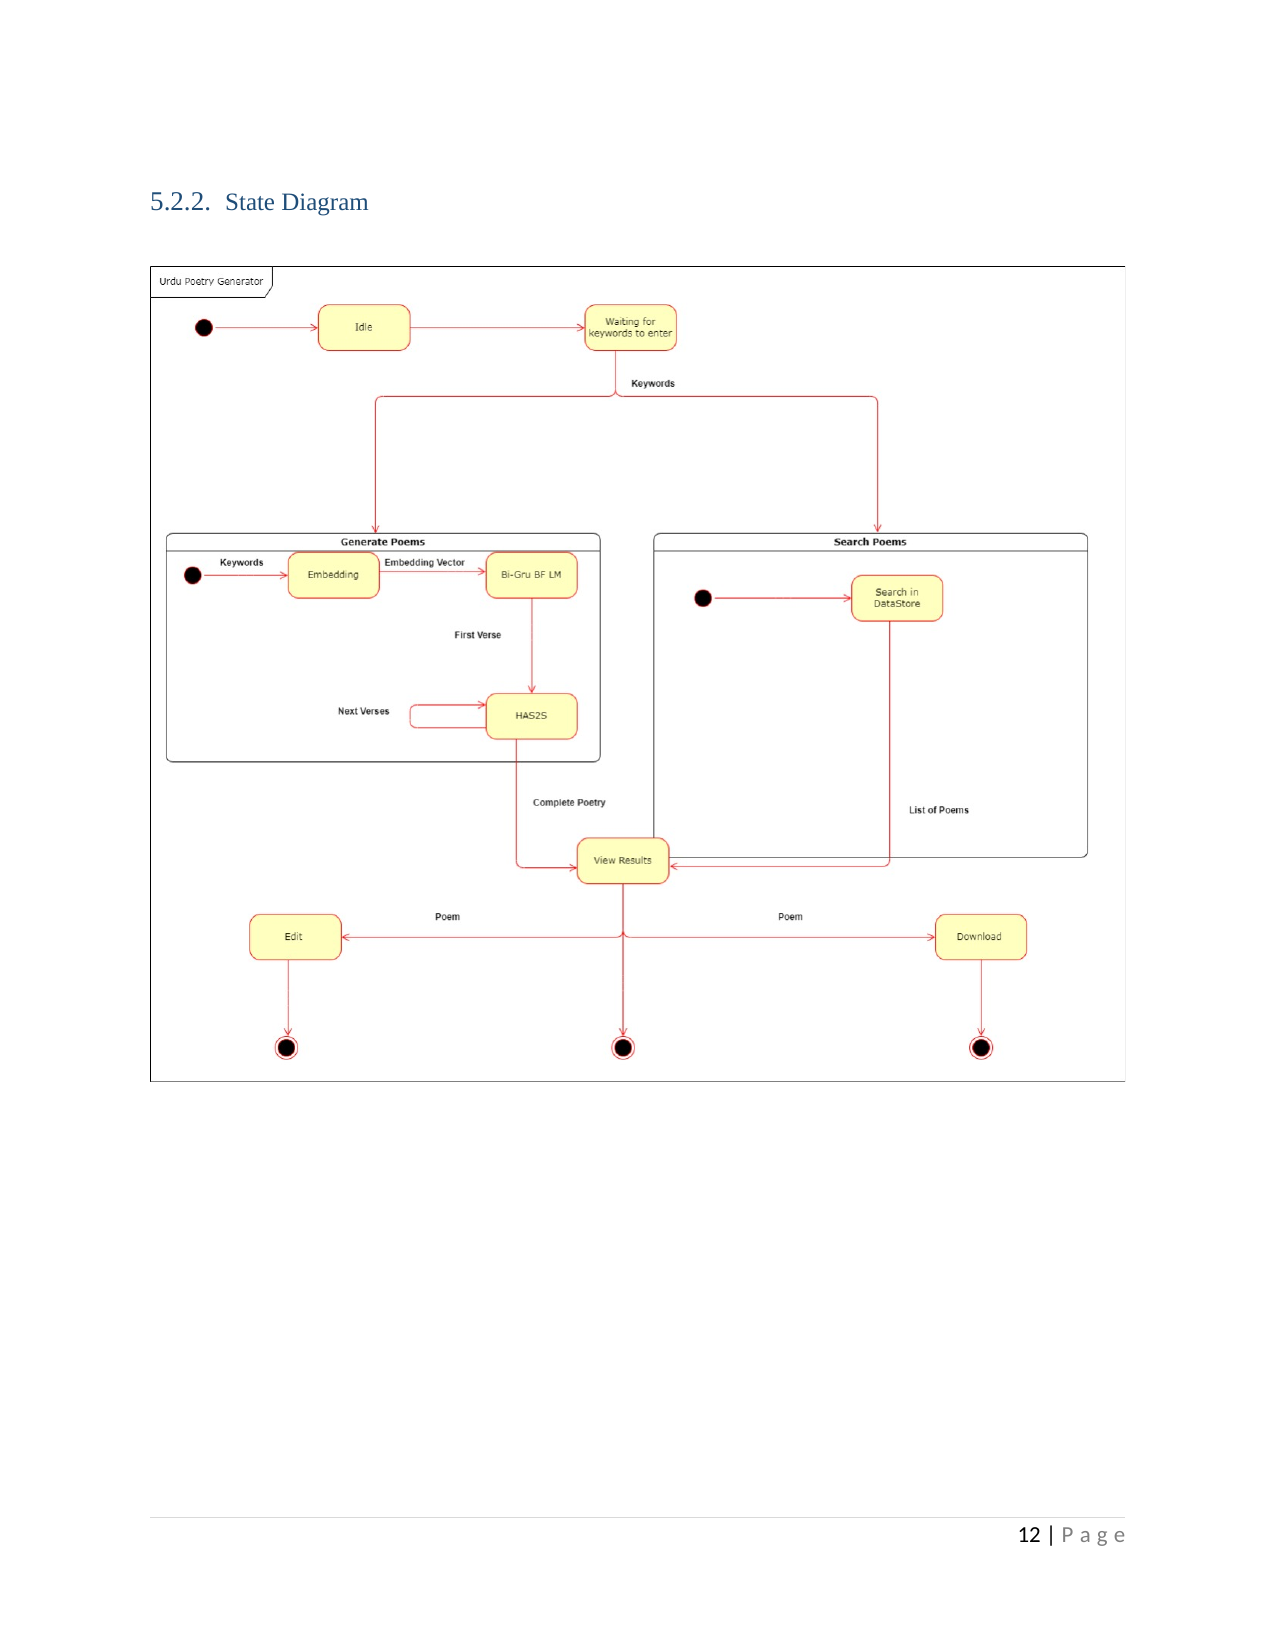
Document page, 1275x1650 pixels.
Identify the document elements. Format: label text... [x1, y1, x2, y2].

picture [150, 266, 1125, 1082]
subtitle State Diagram [150, 185, 1125, 216]
